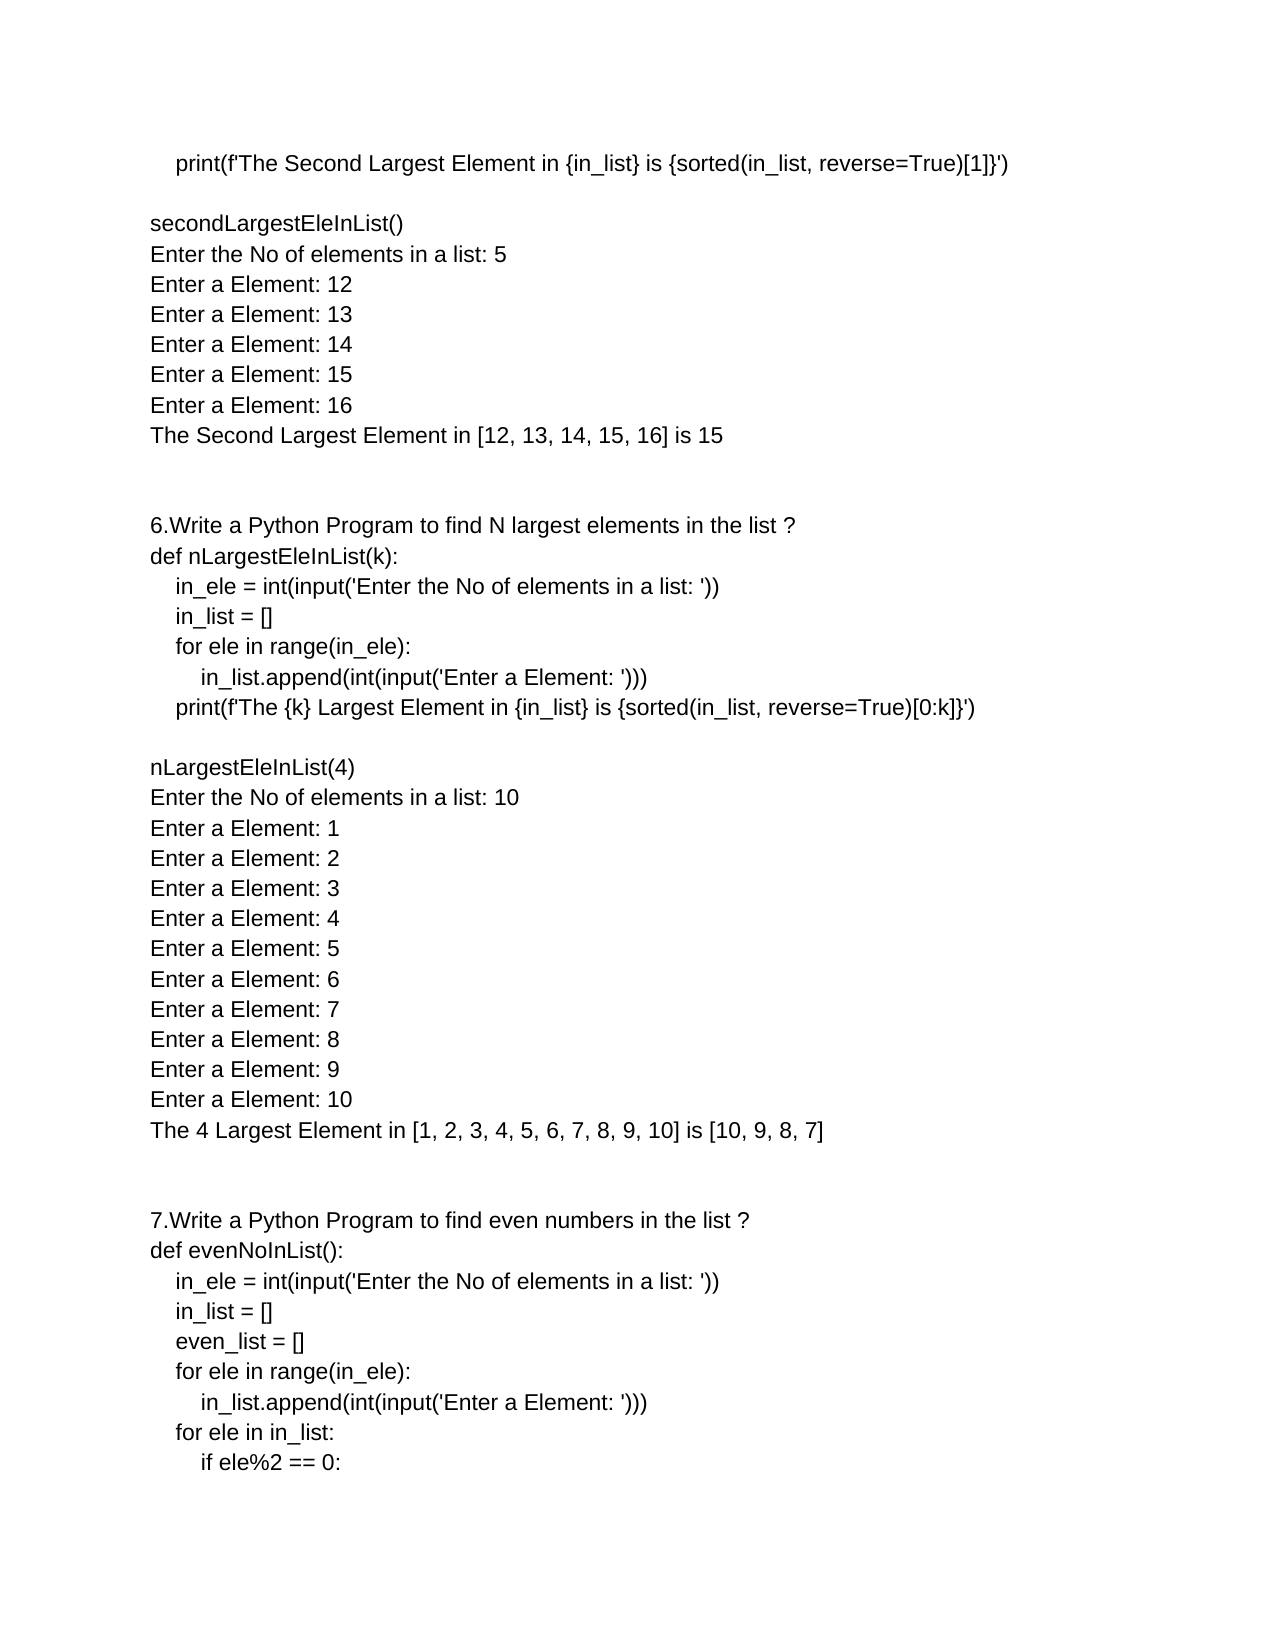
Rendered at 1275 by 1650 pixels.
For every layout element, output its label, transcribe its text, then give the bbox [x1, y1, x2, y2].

text in_list = [] [150, 1298, 1125, 1324]
text Enter a Element: 13 [150, 301, 1125, 327]
text Enter a Element: 14 [150, 331, 1125, 358]
text in_ele = int(input('Enter the No of elements in a list: ')) [150, 573, 1125, 599]
text in_ele = int(input('Enter the No of elements in a list: ')) [150, 1268, 1125, 1294]
text 7.Write a Python Program to find even numbers in the list ? [150, 1207, 1125, 1234]
text def nLargestEleInList(k): [150, 543, 1125, 569]
text if ele%2 == 0: [150, 1449, 1125, 1475]
text for ele in range(in_ele): [150, 633, 1125, 660]
text in_list.append(int(input('Enter a Element: '))) [150, 663, 1125, 690]
text for ele in in_list: [150, 1419, 1125, 1445]
text Enter a Element: 8 [150, 1026, 1125, 1052]
text in_list.append(int(input('Enter a Element: '))) [150, 1388, 1125, 1415]
text Enter a Element: 12 [150, 271, 1125, 297]
text def evenNoInList(): [150, 1237, 1125, 1264]
text even_list = [] [150, 1328, 1125, 1354]
text print(f'The {k} Largest Element in {in_list} is {sorted(in_list, reverse=True)[0:k]}') [150, 694, 1125, 720]
text Enter a Element: 4 [150, 905, 1125, 932]
text Enter a Element: 2 [150, 845, 1125, 871]
text Enter a Element: 6 [150, 966, 1125, 992]
text secondLargestEleInList() [150, 210, 1125, 237]
text The 4 Largest Element in [1, 2, 3, 4, 5, 6, 7, 8, 9, 10] is [10, 9, 8, 7] [150, 1117, 1125, 1143]
text Enter a Element: 5 [150, 935, 1125, 962]
text for ele in range(in_ele): [150, 1358, 1125, 1385]
text Enter the No of elements in a list: 5 [150, 241, 1125, 267]
text Enter a Element: 3 [150, 875, 1125, 901]
text Enter a Element: 16 [150, 392, 1125, 418]
text Enter a Element: 9 [150, 1056, 1125, 1083]
text Enter a Element: 7 [150, 996, 1125, 1022]
text Enter a Element: 15 [150, 361, 1125, 388]
text Enter the No of elements in a list: 10 [150, 784, 1125, 811]
text print(f'The Second Largest Element in {in_list} is {sorted(in_list, reverse=True)[1]}') [150, 150, 1125, 176]
text Enter a Element: 10 [150, 1086, 1125, 1113]
text nLargestEleInList(4) [150, 754, 1125, 781]
text Enter a Element: 1 [150, 814, 1125, 841]
text The Second Largest Element in [12, 13, 14, 15, 16] is 15 [150, 422, 1125, 448]
text 6.Write a Python Program to find N largest elements in the list ? [150, 512, 1125, 539]
text in_list = [] [150, 603, 1125, 629]
